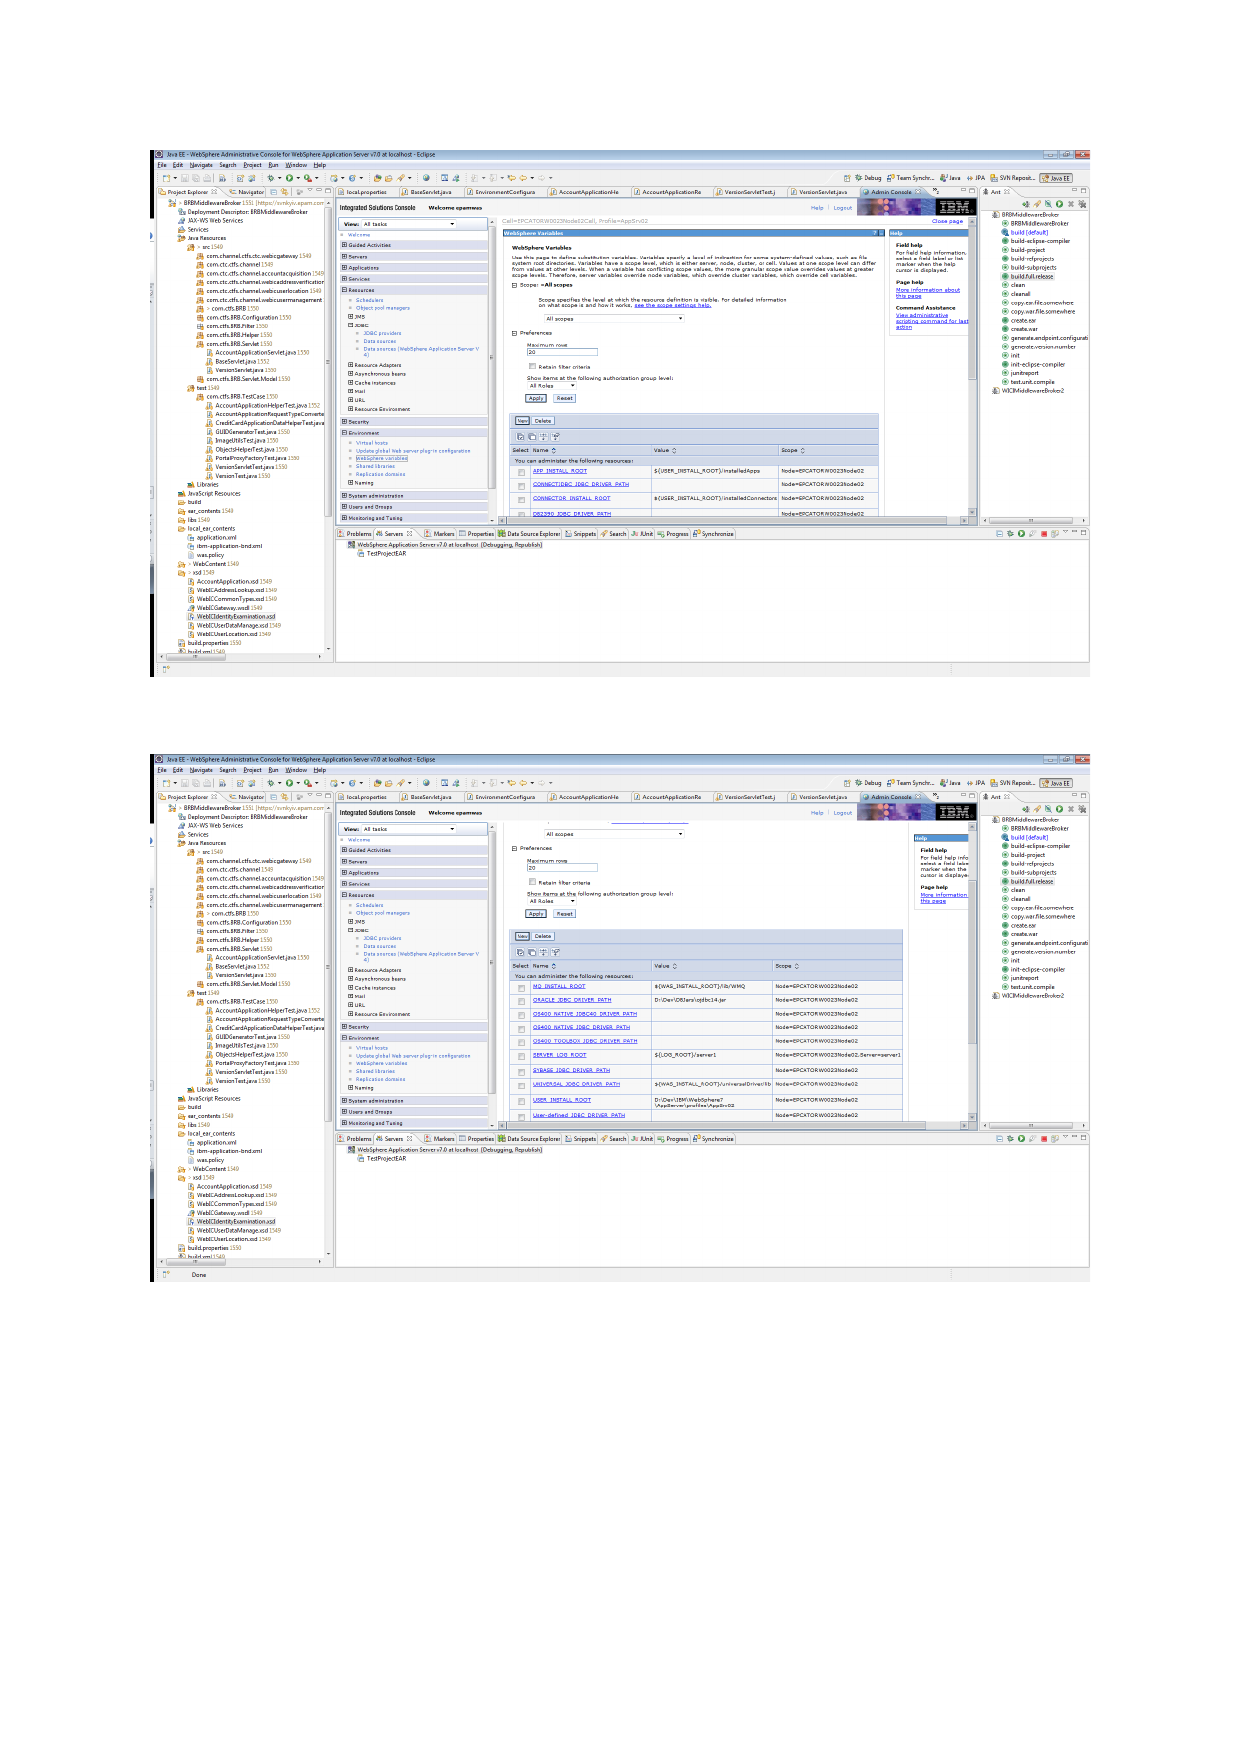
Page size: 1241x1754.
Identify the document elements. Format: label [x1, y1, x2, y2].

picture [150, 150, 1091, 677]
picture [150, 754, 1091, 1282]
